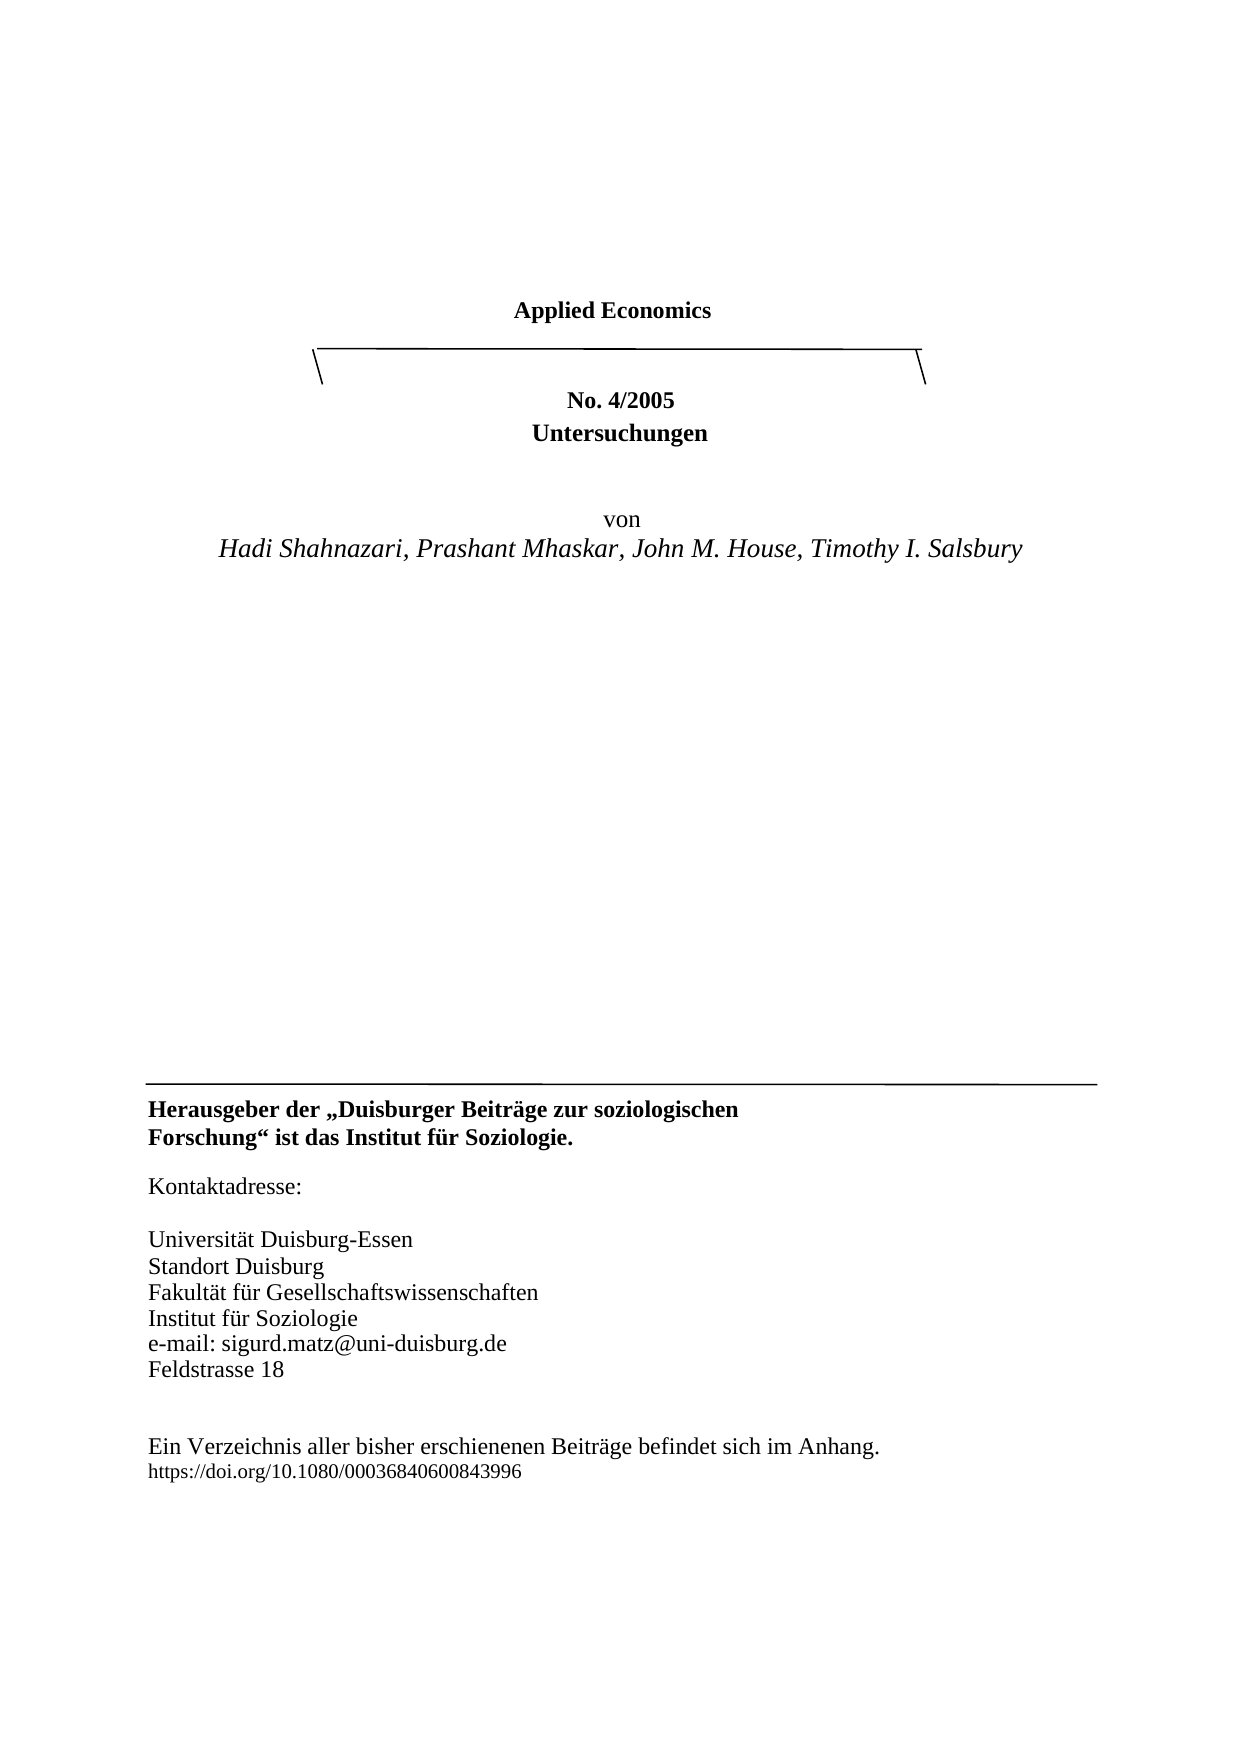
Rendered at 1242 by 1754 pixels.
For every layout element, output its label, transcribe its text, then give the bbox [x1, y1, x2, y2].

text Applied Economics [148, 297, 1077, 324]
text Kontaktadresse: [148, 1172, 1092, 1199]
text Feldstrasse 18 [148, 1357, 443, 1383]
text Universität Duisburg-Essen [148, 1225, 1092, 1253]
text Institut für Soziologie [148, 1306, 1092, 1332]
text Hadi Shahnazari, Prashant Mhaskar, John M. House, Timothy I. Salsbury [148, 533, 1094, 564]
text Herausgeber der „Duisburger Beiträge zur soziologischen Forschung“ ist das Institut für Soziologie. [148, 1096, 837, 1150]
text https://doi.org/10.1080/00036840600843996 [148, 1459, 1092, 1483]
text Untersuchungen [148, 418, 1092, 446]
text von [148, 504, 1096, 533]
text e-mail: sigurd.matz@uni-duisburg.de [148, 1332, 1092, 1357]
text Fakultät für Gesellschaftswissenschaften [148, 1280, 1092, 1306]
text Ein Verzeichnis aller bisher erschienenen Beiträge befindet sich im Anhang. [148, 1432, 1092, 1459]
text Standort Duisburg [148, 1253, 1092, 1280]
text No. 4/2005 [148, 386, 1094, 414]
